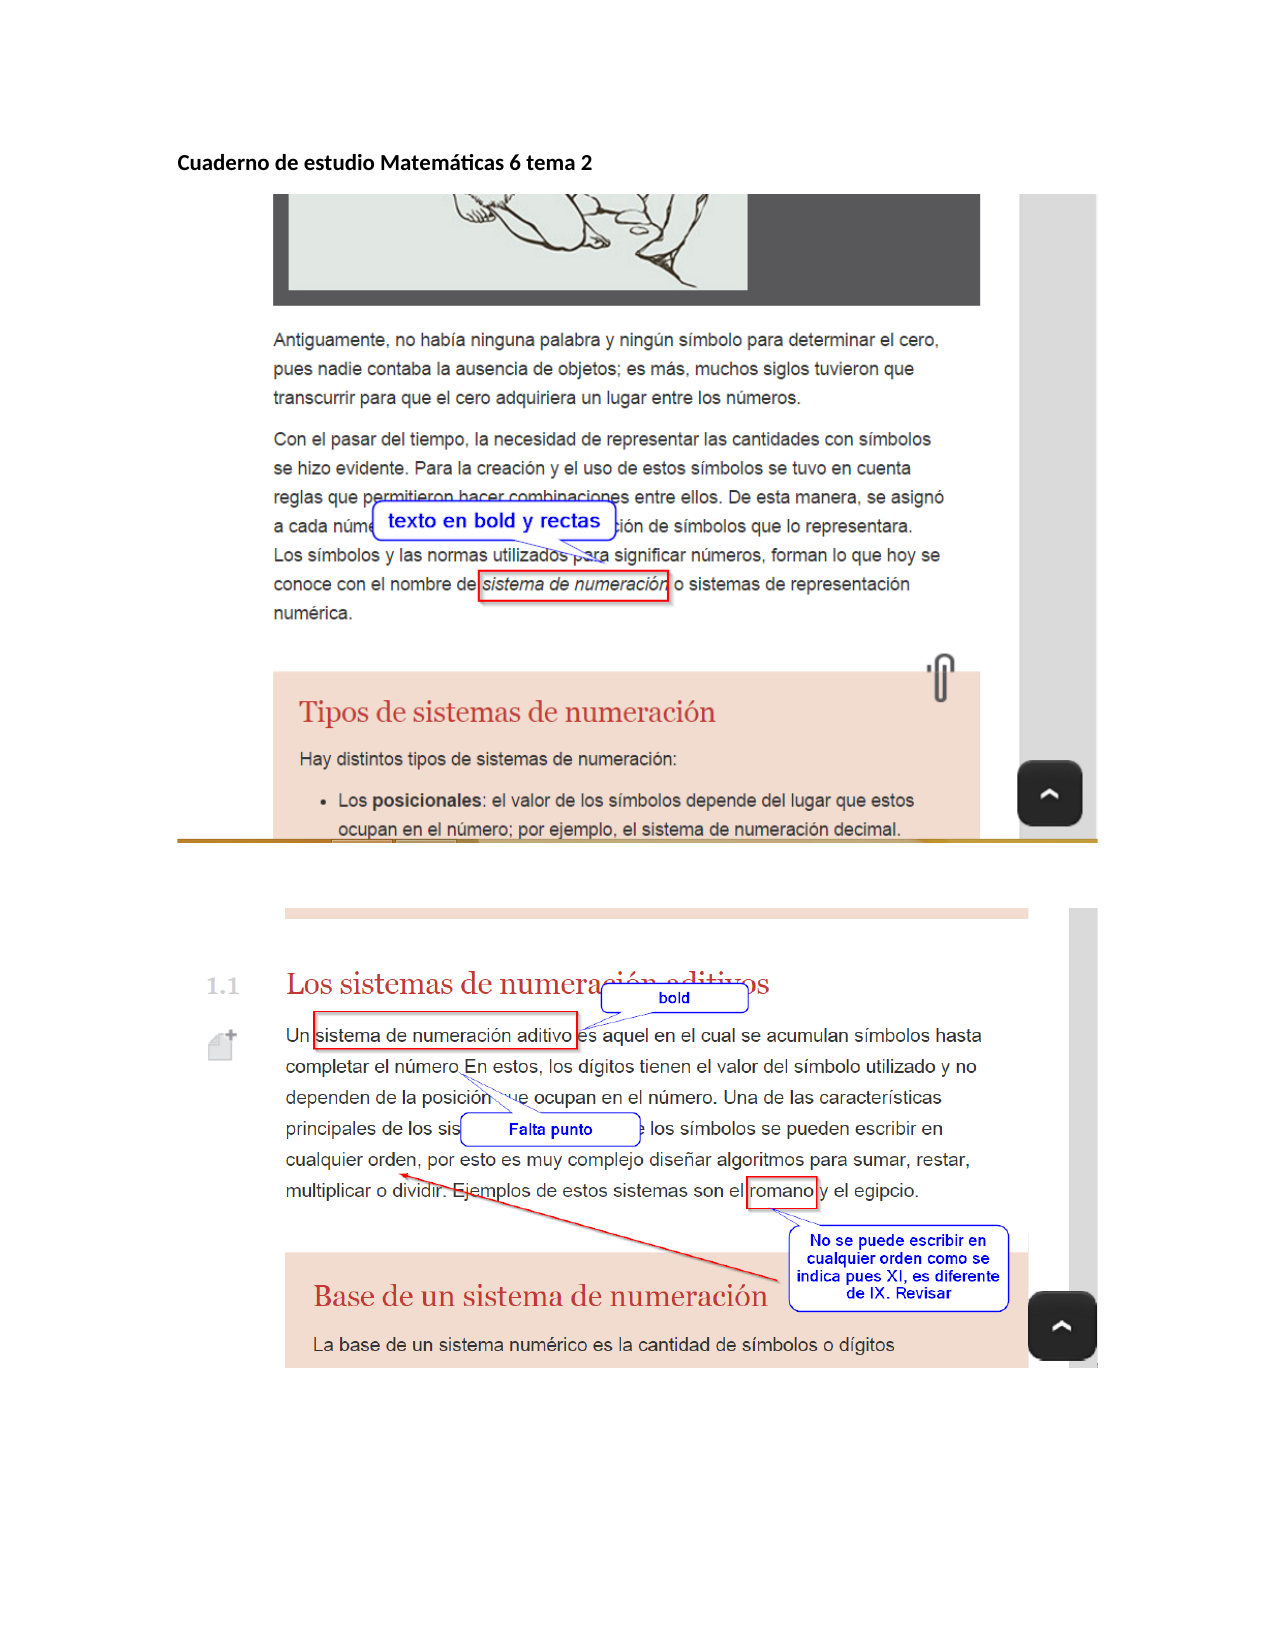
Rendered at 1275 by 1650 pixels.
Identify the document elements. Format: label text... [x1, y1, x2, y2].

picture [177, 194, 1098, 843]
picture [177, 908, 1098, 1368]
text Cuaderno de estudio Matemáticas 6 tema 2 [177, 148, 1098, 176]
